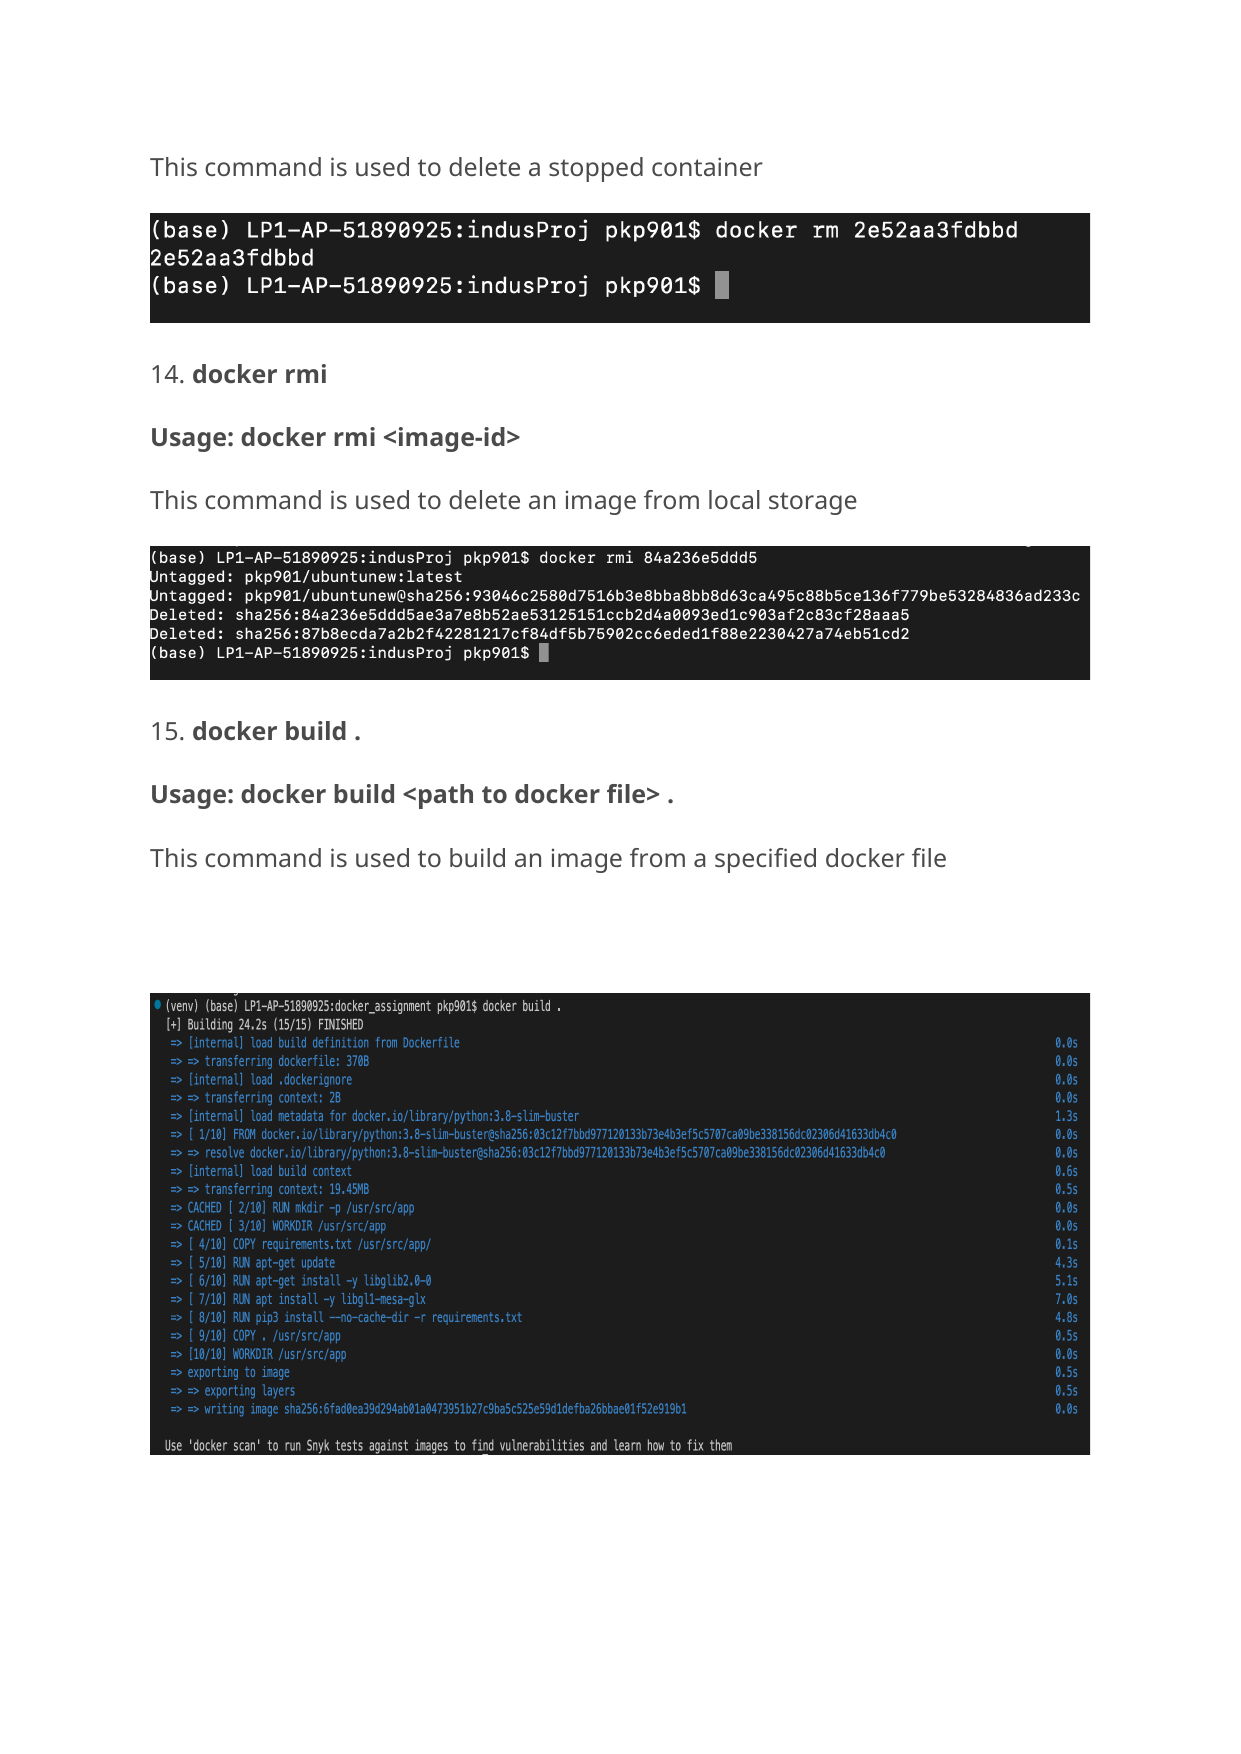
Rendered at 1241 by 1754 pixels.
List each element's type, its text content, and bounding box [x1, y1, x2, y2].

text 14. docker rmi [150, 323, 1090, 391]
text This command is used to delete an image from local storage [150, 483, 1090, 517]
text This command is used to delete a stopped container [150, 150, 1090, 184]
text This command is used to build an image from a specified docker file [150, 840, 1090, 874]
text 15. docker build . [150, 680, 1090, 748]
text Usage: docker rmi <image-id> [150, 420, 1090, 454]
picture [150, 213, 1091, 323]
picture [150, 546, 1091, 680]
picture [150, 993, 1091, 1455]
text Usage: docker build <path to docker file> . [150, 777, 1090, 811]
